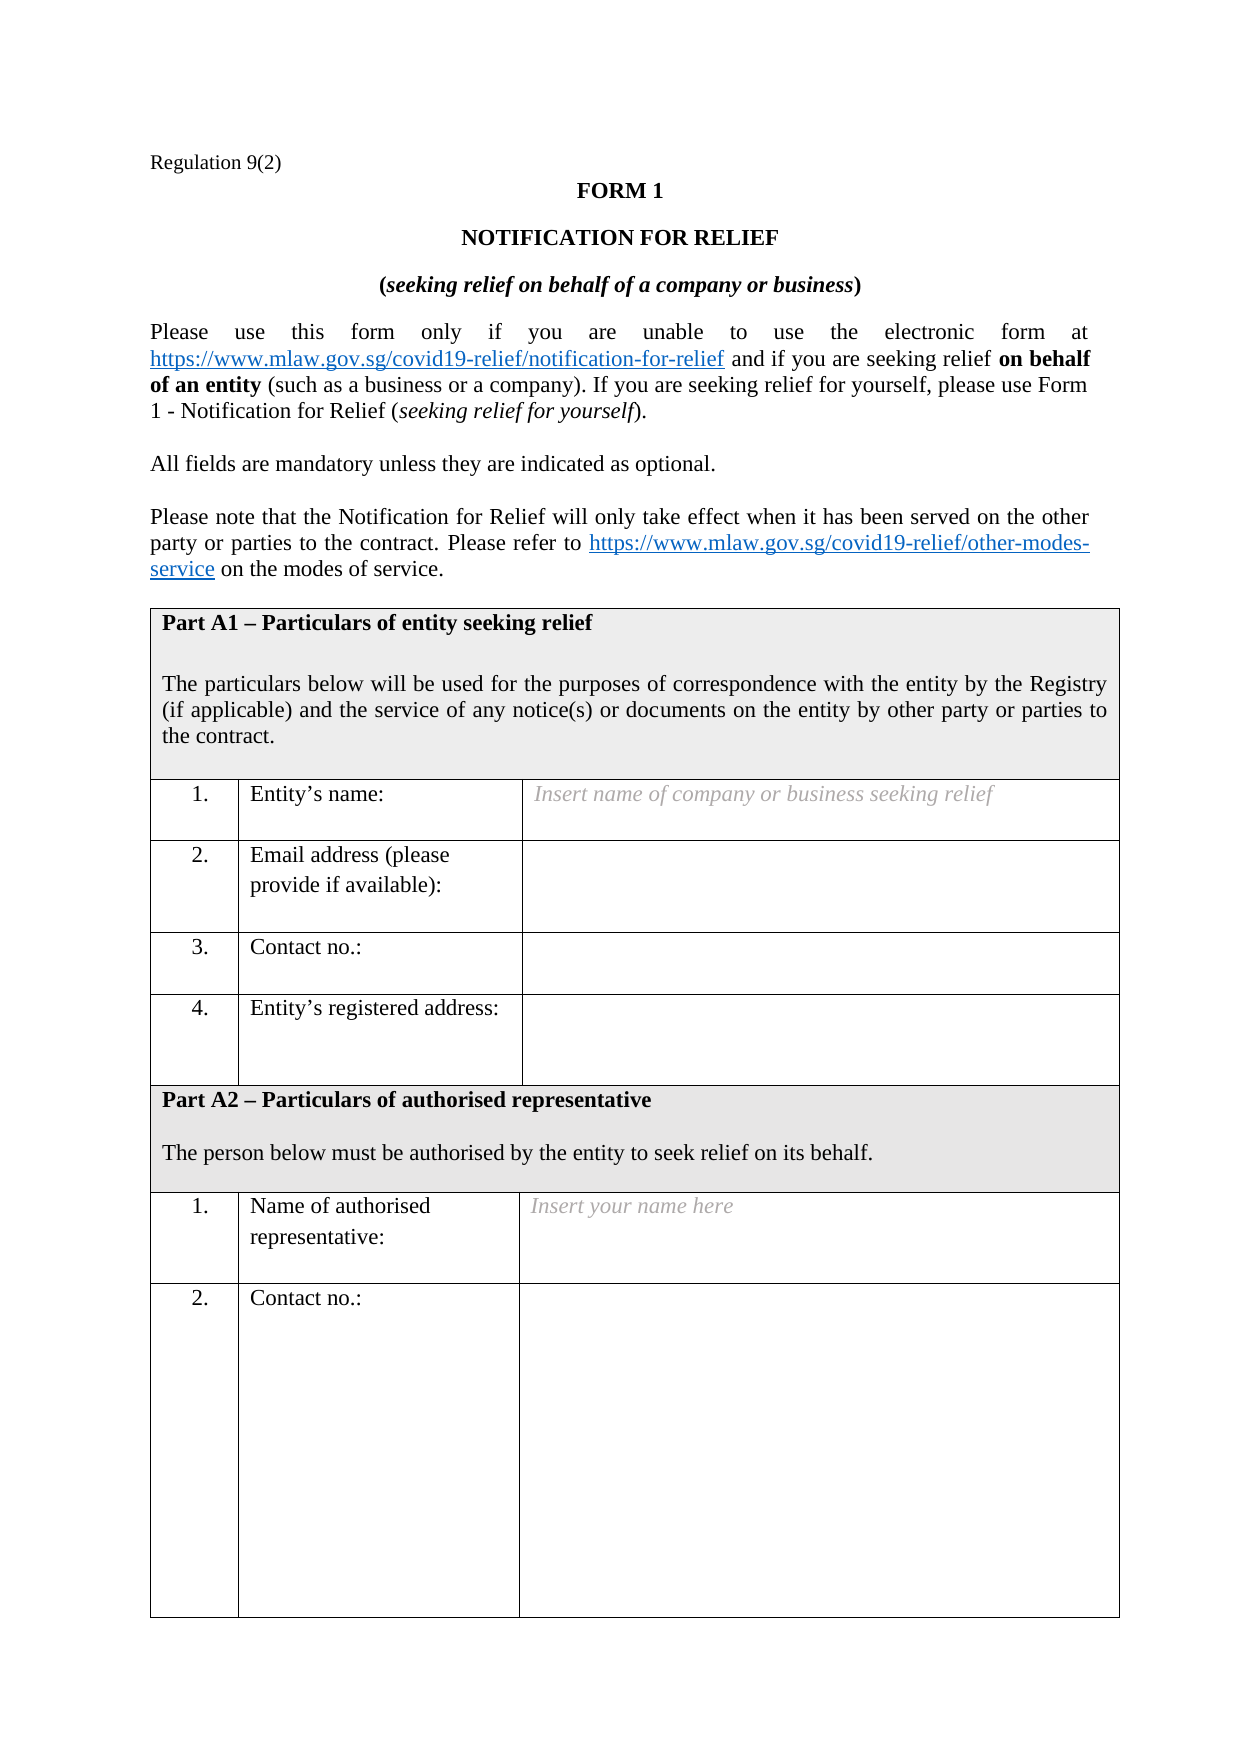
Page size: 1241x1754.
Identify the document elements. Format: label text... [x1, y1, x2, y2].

table_cell Contact no.: [239, 933, 522, 993]
text FORM 1 [150, 178, 1090, 204]
table_cell Name of authorised representative: [239, 1193, 519, 1283]
table_cell [523, 933, 1119, 993]
table_cell [523, 995, 1119, 1085]
table_cell Entity’s registered address: [239, 995, 522, 1085]
text (seeking relief on behalf of a company or business) [150, 271, 1090, 298]
subtitle Regulation 9(2) [150, 150, 1090, 174]
table_cell [151, 780, 238, 840]
table_cell Part A2 – Particulars of authorised representative The person below must be authorised by the entity to seek relief on its behalf. [151, 1086, 1119, 1192]
table_cell [151, 1284, 238, 1617]
table_cell [151, 995, 238, 1085]
table_cell [520, 1284, 1119, 1617]
table_cell Entity’s name: [239, 780, 522, 840]
text NOTIFICATION FOR RELIEF [150, 224, 1090, 251]
table_cell Email address (please provide if available): [239, 841, 522, 932]
table_cell Contact no.: [239, 1284, 519, 1617]
table_cell [151, 841, 238, 932]
text All fields are mandatory unless they are indicated as optional. [150, 450, 1090, 476]
table_cell Insert name of company or business seeking relief [523, 780, 1119, 840]
text Please use this form only if you are unable to use the electronic form at https://www.mlaw.gov.sg/covid19-relief/notification-for-relief and if you are seeking relief on behalf of an entity (such as a business or a company). If you are seeking relief for yourself, please use Form 1 - Notification for Relief (seeking relief for yourself). [150, 318, 1090, 424]
table_cell Insert your name here [520, 1193, 1119, 1283]
table_cell [151, 1193, 238, 1283]
table_header Part A1 – Particulars of entity seeking relief The particulars below will be used for the purposes of correspondence with the entity by the Registry (if applicable) and the service of any notice(s) or documents on the entity by other party or parties to the contract. [151, 609, 1119, 779]
table_cell [523, 841, 1119, 932]
text Please note that the Notification for Relief will only take effect when it has been served on the other party or parties to the contract. Please refer to https://www.mlaw.gov.sg/covid19-relief/other-modes-service on the modes of service. [150, 503, 1090, 582]
table_cell [151, 933, 238, 993]
